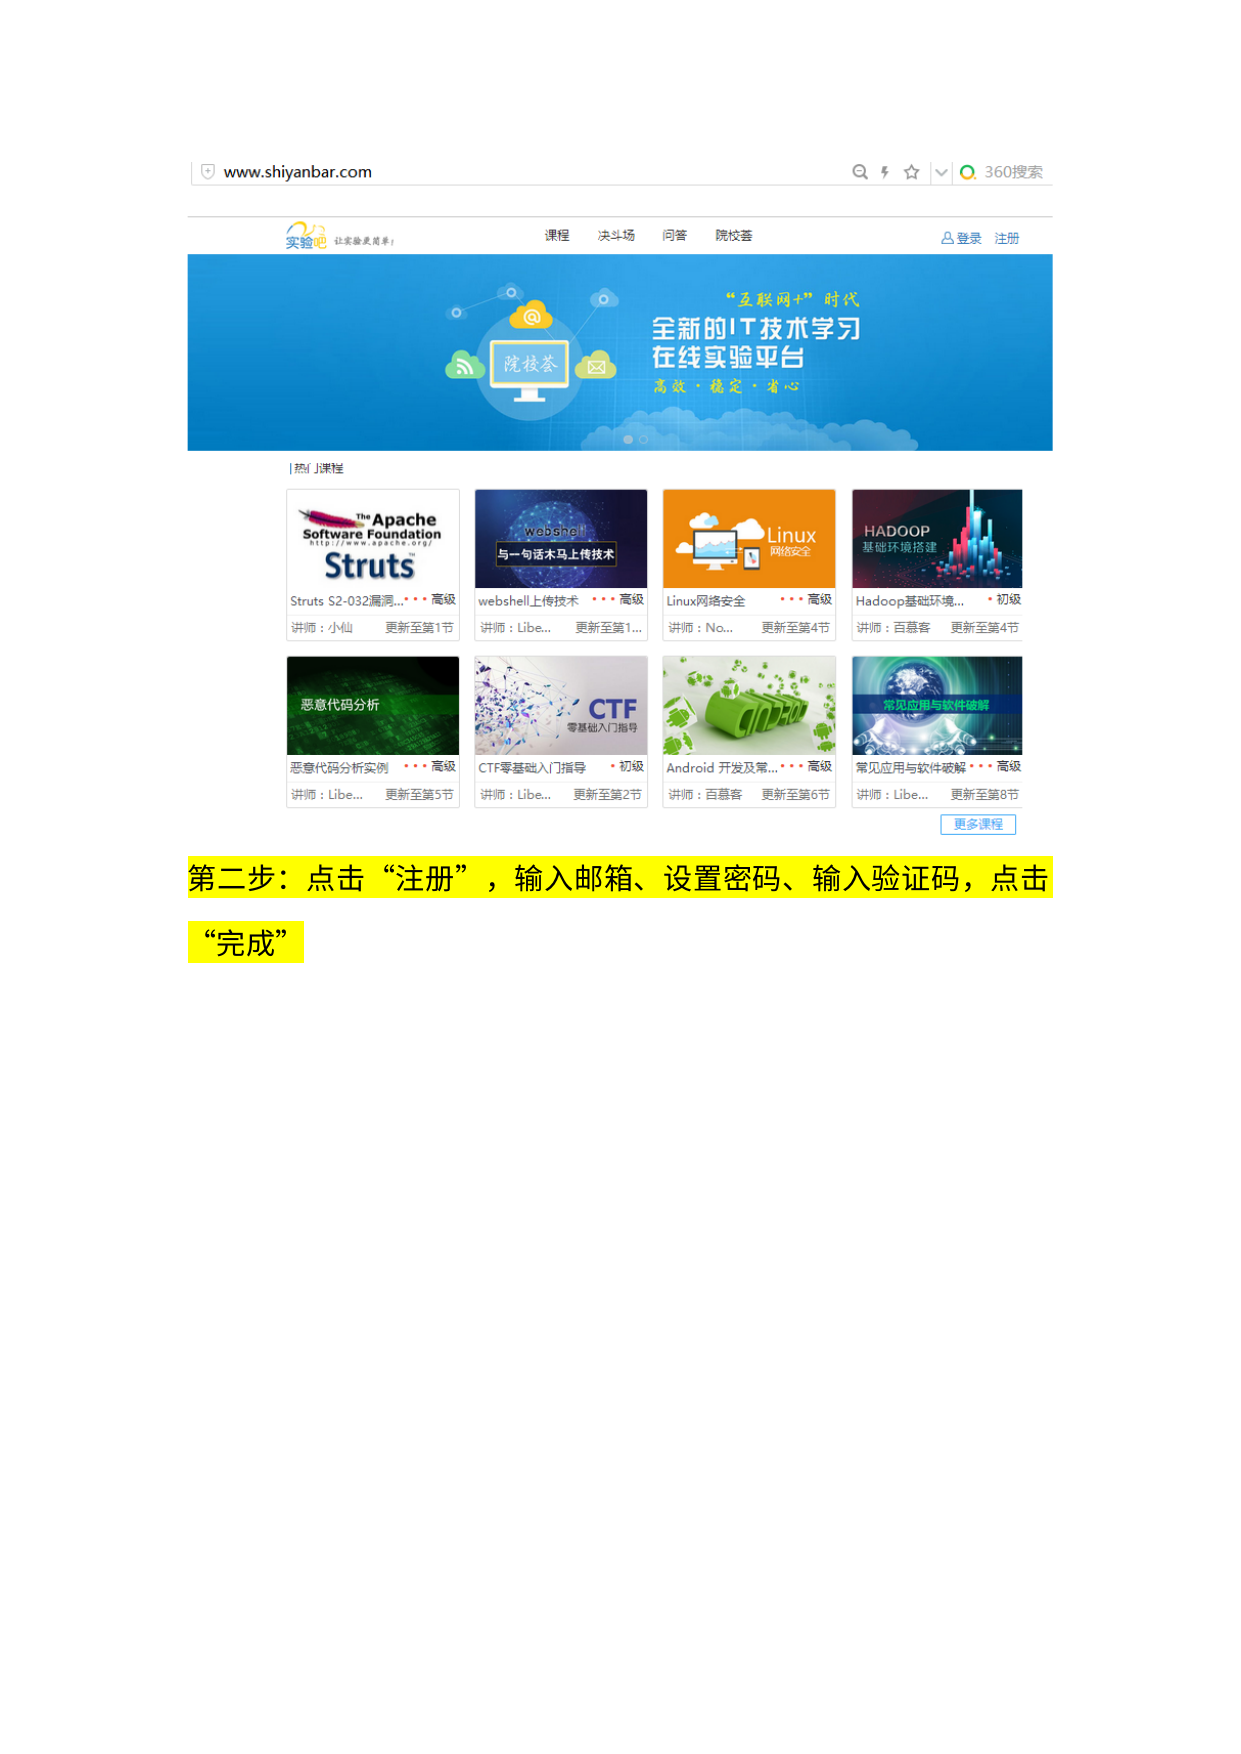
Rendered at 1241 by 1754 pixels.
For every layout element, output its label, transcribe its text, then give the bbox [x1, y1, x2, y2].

picture [187, 162, 1053, 840]
text 第二步：点击“注册”，输入邮箱、设置密码、输入验证码，点击“完成” [187, 844, 1053, 974]
